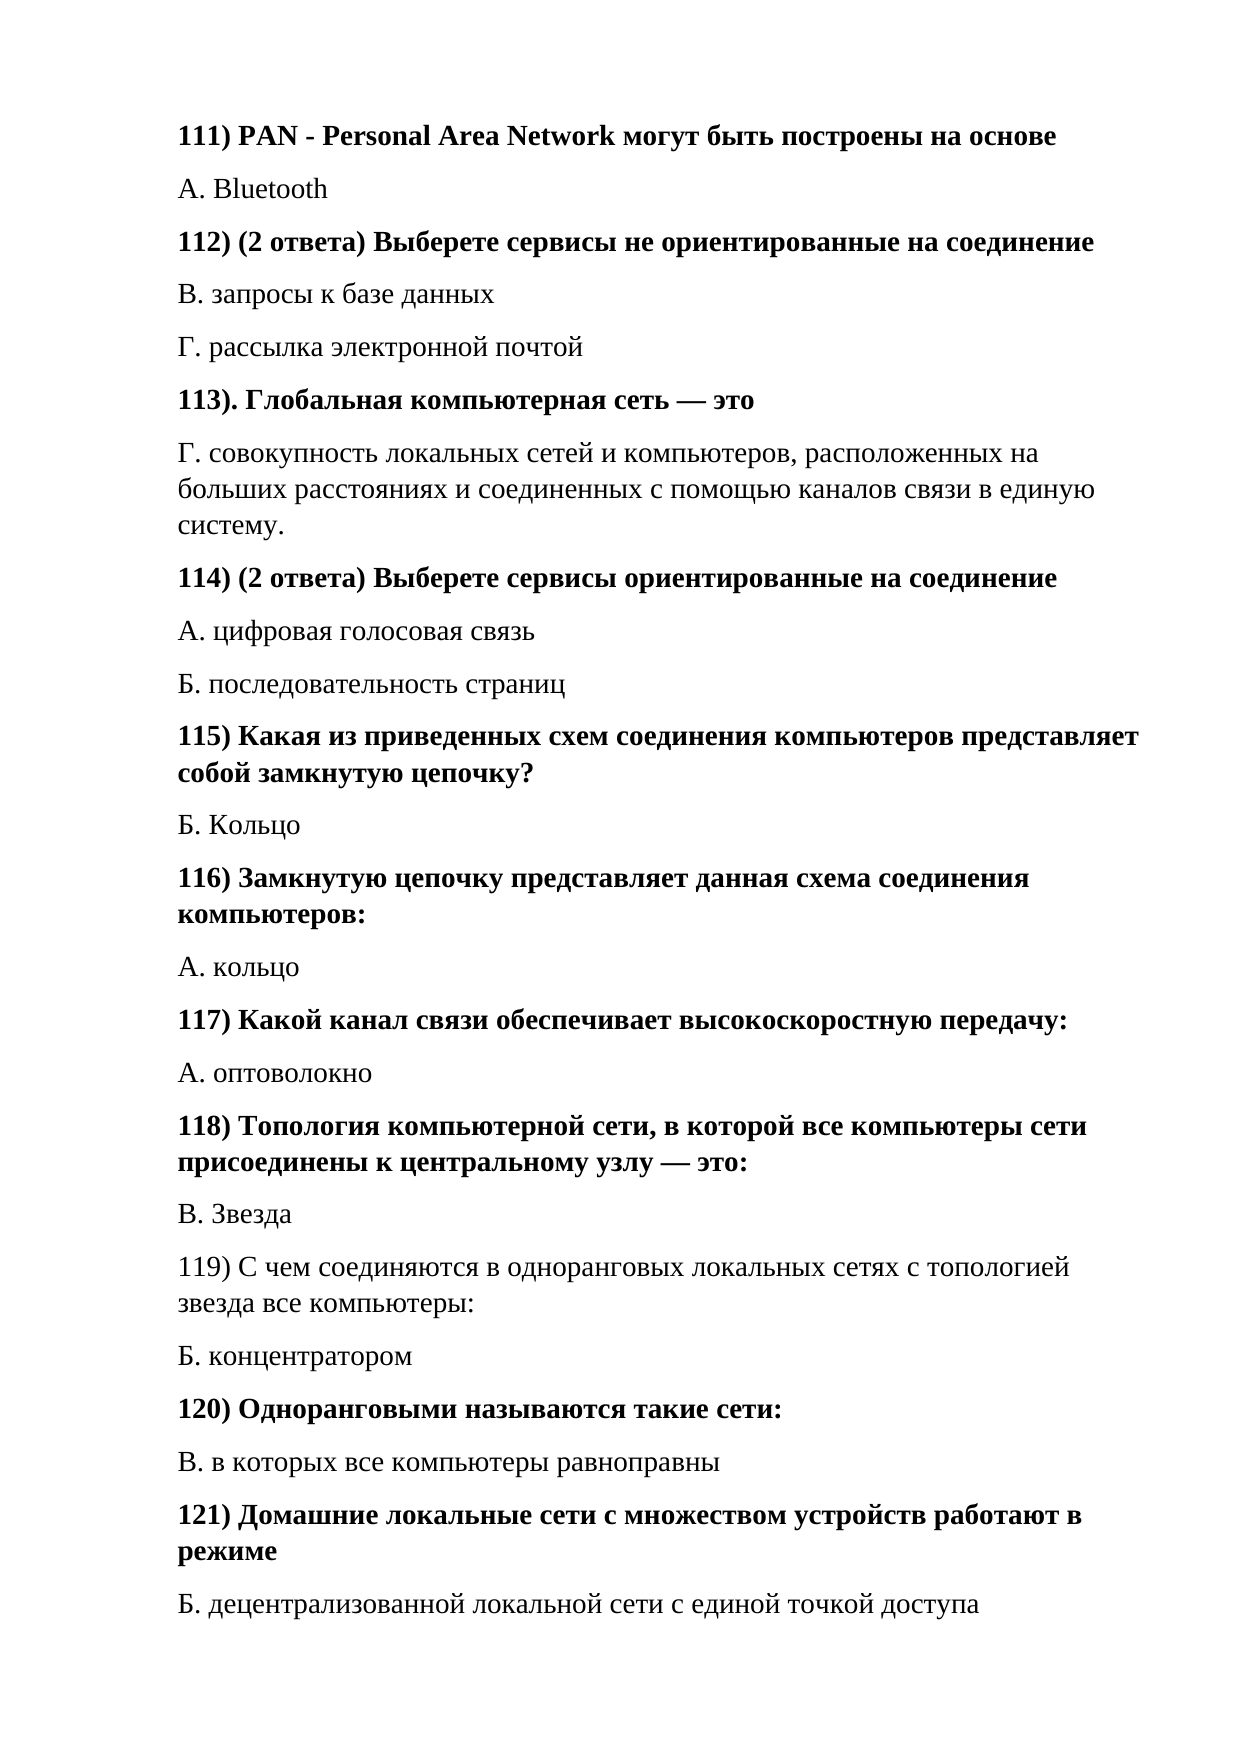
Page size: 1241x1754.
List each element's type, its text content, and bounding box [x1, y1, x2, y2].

text Б. последовательность страниц [177, 666, 1152, 699]
text Б. концентратором [177, 1338, 1152, 1372]
text Б. Кольцо [177, 807, 1152, 841]
text 120) Одноранговыми называются такие сети: [177, 1391, 1152, 1425]
text А. оптоволокно [177, 1055, 1152, 1088]
text 117) Какой канал связи обеспечивает высокоскоростную передачу: [177, 1002, 1152, 1036]
text 119) С чем соединяются в одноранговых локальных сетях с топологией звезда все компьютеры: [177, 1249, 1152, 1319]
text 118) Топология компьютерной сети, в которой все компьютеры сети присоединены к центральному узлу — это: [177, 1108, 1152, 1177]
text В. запросы к базе данных [177, 277, 1152, 310]
text 113). Глобальная компьютерная сеть — это [177, 382, 1152, 416]
text 116) Замкнутую цепочку представляет данная схема соединения компьютеров: [177, 860, 1152, 930]
text 115) Какая из приведенных схем соединения компьютеров представляет собой замкнутую цепочку? [177, 718, 1152, 788]
text А. Bluetooth [177, 171, 1152, 204]
text Г. рассылка электронной почтой [177, 329, 1152, 363]
text 112) (2 ответа) Выберете сервисы не ориентированные на соединение [177, 224, 1152, 257]
text В. в которых все компьютеры равноправны [177, 1444, 1152, 1478]
text Г. совокупность локальных сетей и компьютеров, расположенных на больших расстояниях и соединенных с помощью каналов связи в единую систему. [177, 435, 1152, 541]
text В. Звезда [177, 1197, 1152, 1230]
text 114) (2 ответа) Выберете сервисы ориентированные на соединение [177, 560, 1152, 594]
text А. кольцо [177, 949, 1152, 983]
text Б. децентрализованной локальной сети с единой точкой доступа [177, 1586, 1152, 1619]
text 111) PAN - Personal Area Network могут быть построены на основе [177, 118, 1152, 152]
text 121) Домашние локальные сети с множеством устройств работают в режиме [177, 1497, 1152, 1567]
text А. цифровая голосовая связь [177, 613, 1152, 646]
